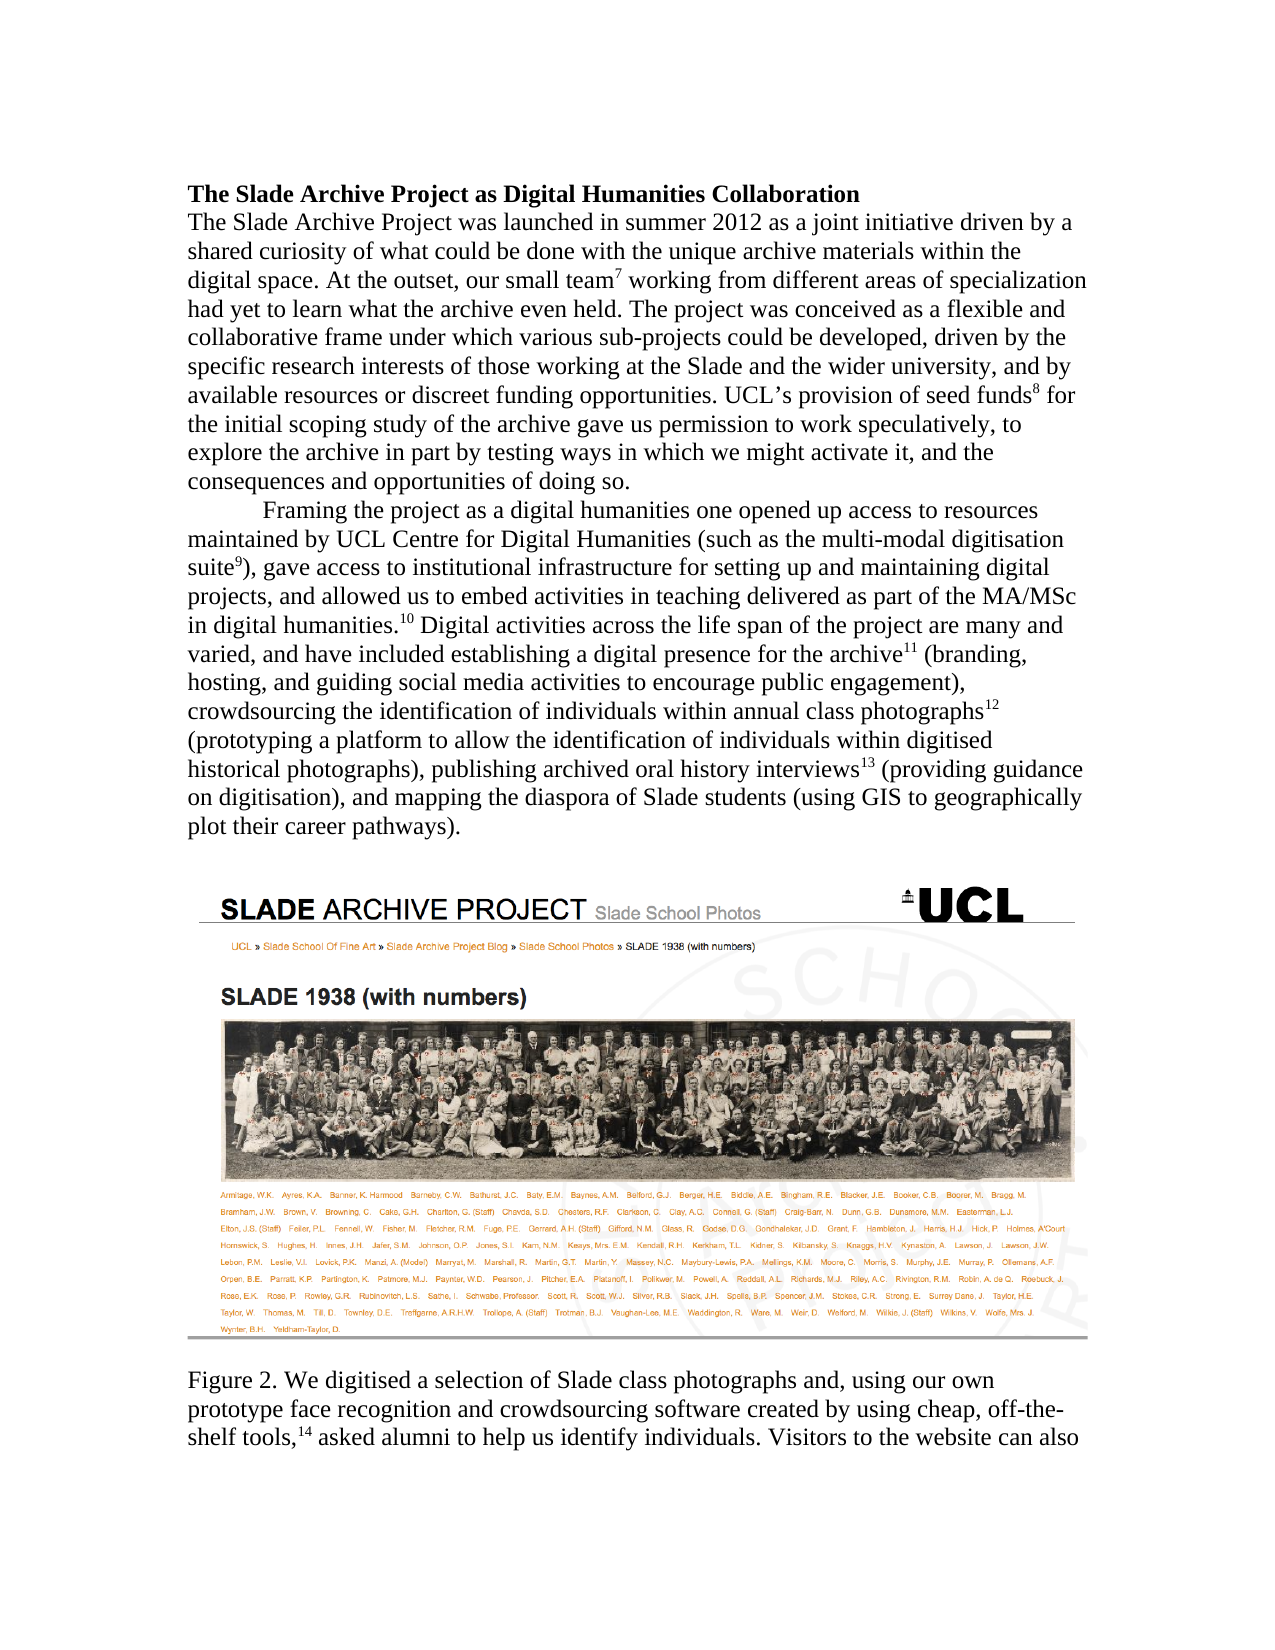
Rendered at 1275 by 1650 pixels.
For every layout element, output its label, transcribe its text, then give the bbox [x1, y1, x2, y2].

text Framing the project as a digital humanities one opened up access to resources maintained by UCL Centre for Digital Humanities (such as the multi-modal digitisation suite9), gave access to institutional infrastructure for setting up and maintaining digital projects, and allowed us to embed activities in teaching delivered as part of the MA/MSc in digital humanities.10 Digital activities across the life span of the project are many and varied, and have included establishing a digital presence for the archive11 (branding, hosting, and guiding social media activities to encourage public engagement), crowdsourcing the identification of individuals within annual class photographs12 (prototyping a platform to allow the identification of individuals within digitised historical photographs), publishing archived oral history interviews13 (providing guidance on digitisation), and mapping the diaspora of Slade students (using GIS to geographically plot their career pathways). [187, 495, 1087, 840]
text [187, 1365, 1087, 1451]
text The Slade Archive Project was launched in summer 2012 as a joint initiative driven by a shared curiosity of what could be done with the unique archive materials within the digital space. At the outset, our small team7 working from different areas of specialization had yet to learn what the archive even held. The project was conceived as a flexible and collaborative frame under which various sub-projects could be developed, driven by the specific research interests of those working at the Slade and the wider university, and by available resources or discreet funding opportunities. UCL’s provision of seed funds8 for the initial scoping study of the archive gave us permission to work speculatively, to explore the archive in part by testing ways in which we might activate it, and the consequences and opportunities of doing so. [187, 207, 1087, 495]
text The Slade Archive Project as Digital Humanities Collaboration [187, 179, 1087, 207]
